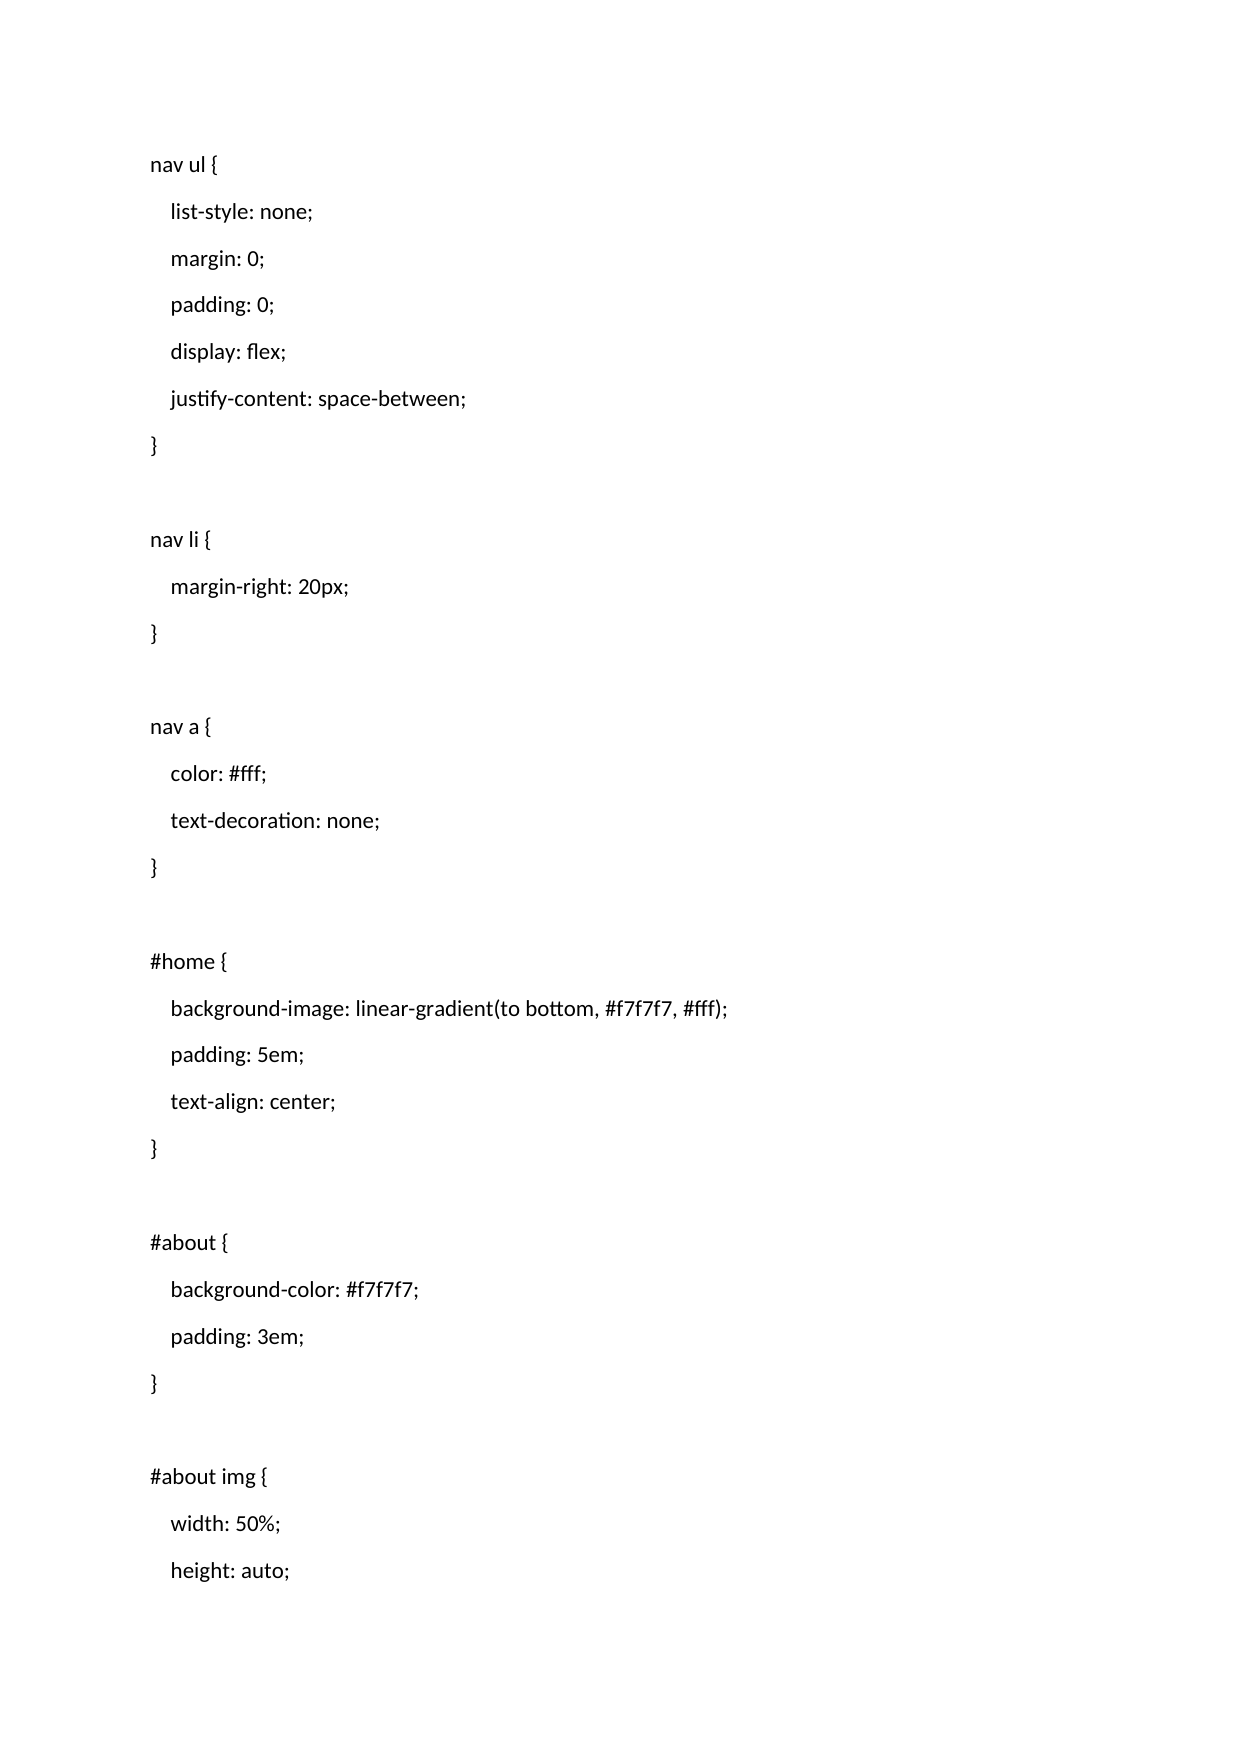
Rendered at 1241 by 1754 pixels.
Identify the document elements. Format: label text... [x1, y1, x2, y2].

text #about { [150, 1228, 1090, 1256]
text color: #fff; [150, 759, 1090, 787]
text #home { [150, 947, 1090, 975]
text display: flex; [150, 337, 1090, 366]
text width: 50%; [150, 1509, 1090, 1537]
text text-decoration: none; [150, 806, 1090, 834]
text } [150, 619, 1090, 647]
text nav ul { [150, 150, 1090, 178]
text } [150, 1369, 1090, 1397]
text text-align: center; [150, 1087, 1090, 1116]
text list-style: none; [150, 197, 1090, 225]
text margin: 0; [150, 244, 1090, 272]
text height: auto; [150, 1556, 1090, 1584]
text background-image: linear-gradient(to bottom, #f7f7f7, #fff); [150, 994, 1090, 1022]
text margin-right: 20px; [150, 572, 1090, 600]
text padding: 3em; [150, 1322, 1090, 1350]
text background-color: #f7f7f7; [150, 1275, 1090, 1303]
text padding: 5em; [150, 1041, 1090, 1069]
text } [150, 1134, 1090, 1162]
text padding: 0; [150, 291, 1090, 319]
text } [150, 431, 1090, 459]
text justify-content: space-between; [150, 384, 1090, 412]
text nav li { [150, 525, 1090, 553]
text #about img { [150, 1462, 1090, 1491]
text nav a { [150, 712, 1090, 741]
text } [150, 853, 1090, 881]
